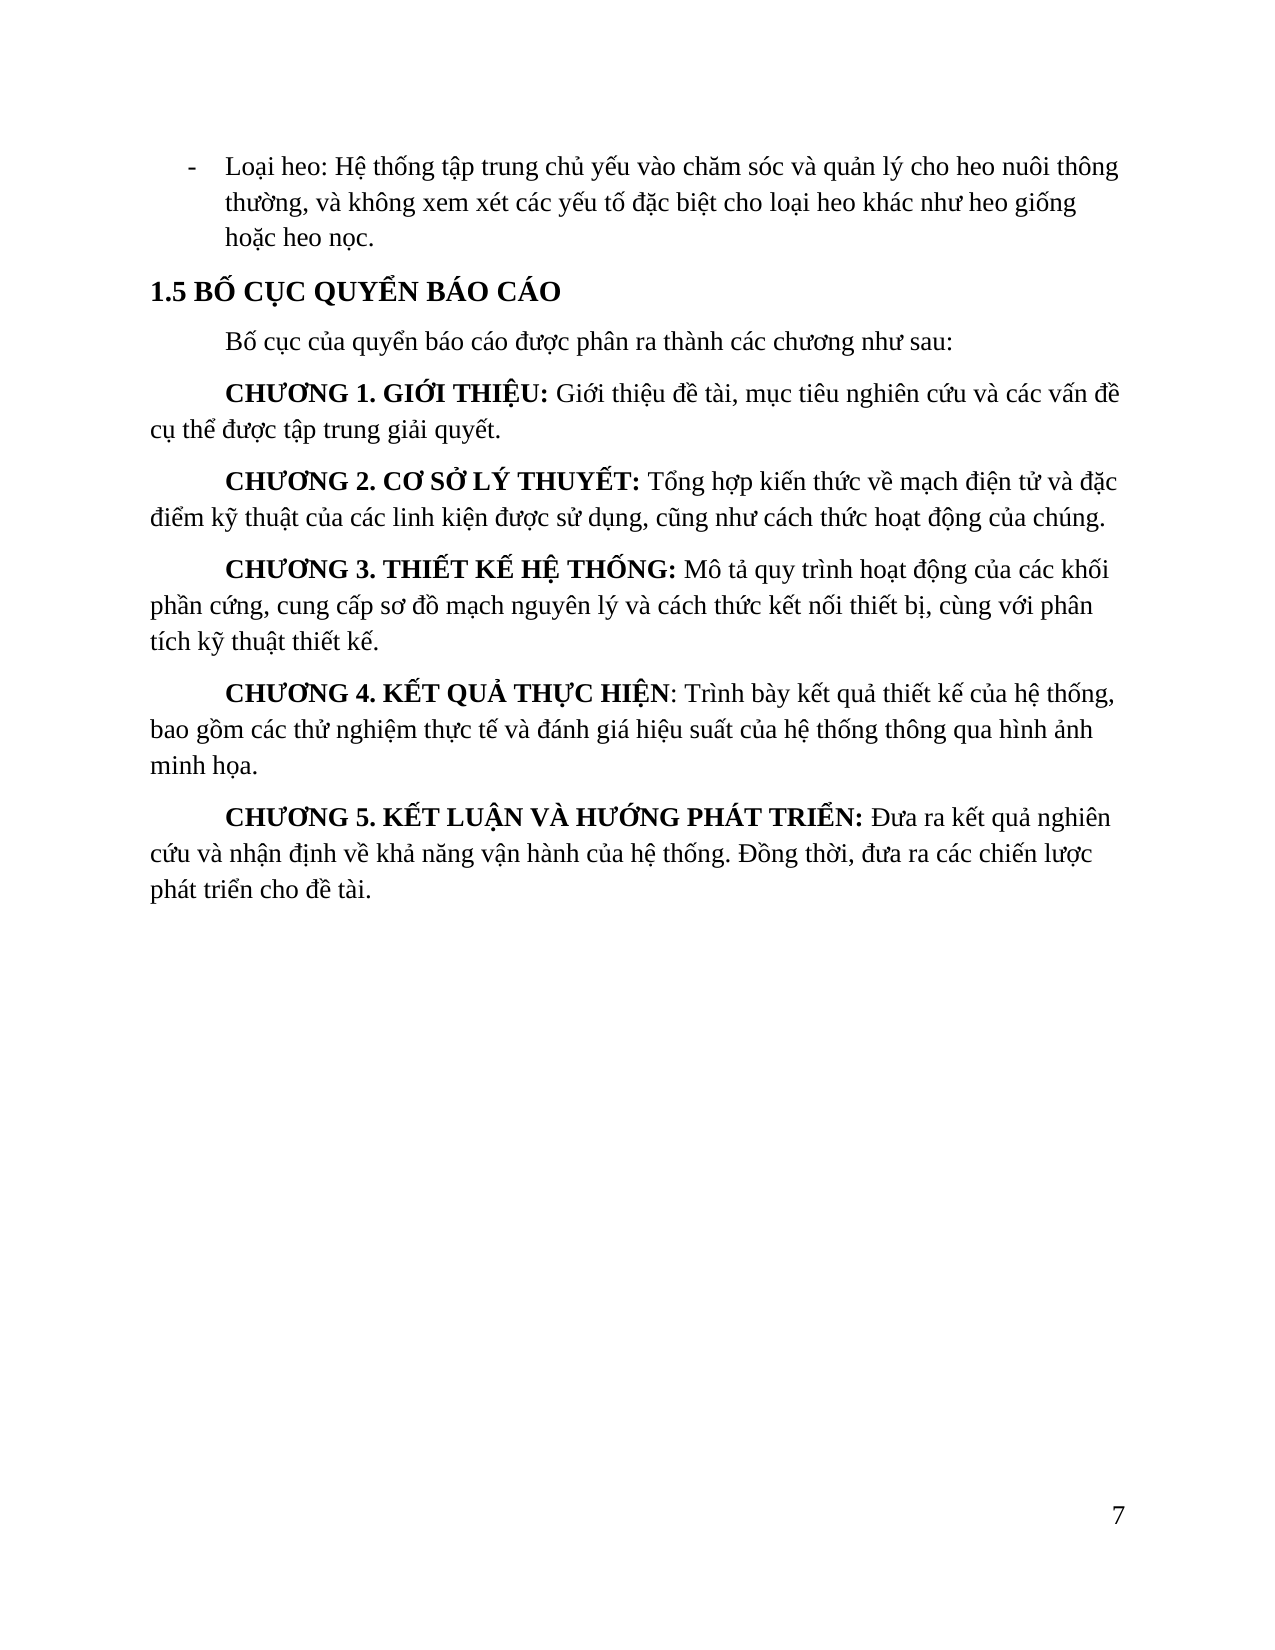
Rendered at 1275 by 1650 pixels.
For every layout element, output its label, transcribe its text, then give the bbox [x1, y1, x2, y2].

text CHƯƠNG 5. KẾT LUẬN VÀ HƯỚNG PHÁT TRIỂN: Đưa ra kết quả nghiên cứu và nhận định về khả năng vận hành của hệ thống. Đồng thời, đưa ra các chiến lược phát triển cho đề tài. [150, 801, 1125, 904]
text CHƯƠNG 2. CƠ SỞ LÝ THUYẾT: Tổng hợp kiến thức về mạch điện tử và đặc điểm kỹ thuật của các linh kiện được sử dụng, cũng như cách thức hoạt động của chúng. [150, 465, 1125, 532]
list Loại heo: Hệ thống tập trung chủ yếu vào chăm sóc và quản lý cho heo nuôi thông thường, và không xem xét các yếu tố đặc biệt cho loại heo khác như heo giống hoặc heo nọc. [187, 150, 1125, 253]
text Bố cục của quyển báo cáo được phân ra thành các chương như sau: [150, 325, 1125, 356]
text CHƯƠNG 3. THIẾT KẾ HỆ THỐNG: Mô tả quy trình hoạt động của các khối phần cứng, cung cấp sơ đồ mạch nguyên lý và cách thức kết nối thiết bị, cùng với phân tích kỹ thuật thiết kế. [150, 553, 1125, 656]
subtitle 1.5 BỐ CỤC QUYỂN BÁO CÁO [150, 274, 1125, 307]
text CHƯƠNG 1. GIỚI THIỆU: Giới thiệu đề tài, mục tiêu nghiên cứu và các vấn đề cụ thể được tập trung giải quyết. [150, 377, 1125, 444]
text CHƯƠNG 4. KẾT QUẢ THỰC HIỆN: Trình bày kết quả thiết kế của hệ thống, bao gồm các thử nghiệm thực tế và đánh giá hiệu suất của hệ thống thông qua hình ảnh minh họa. [150, 677, 1125, 780]
